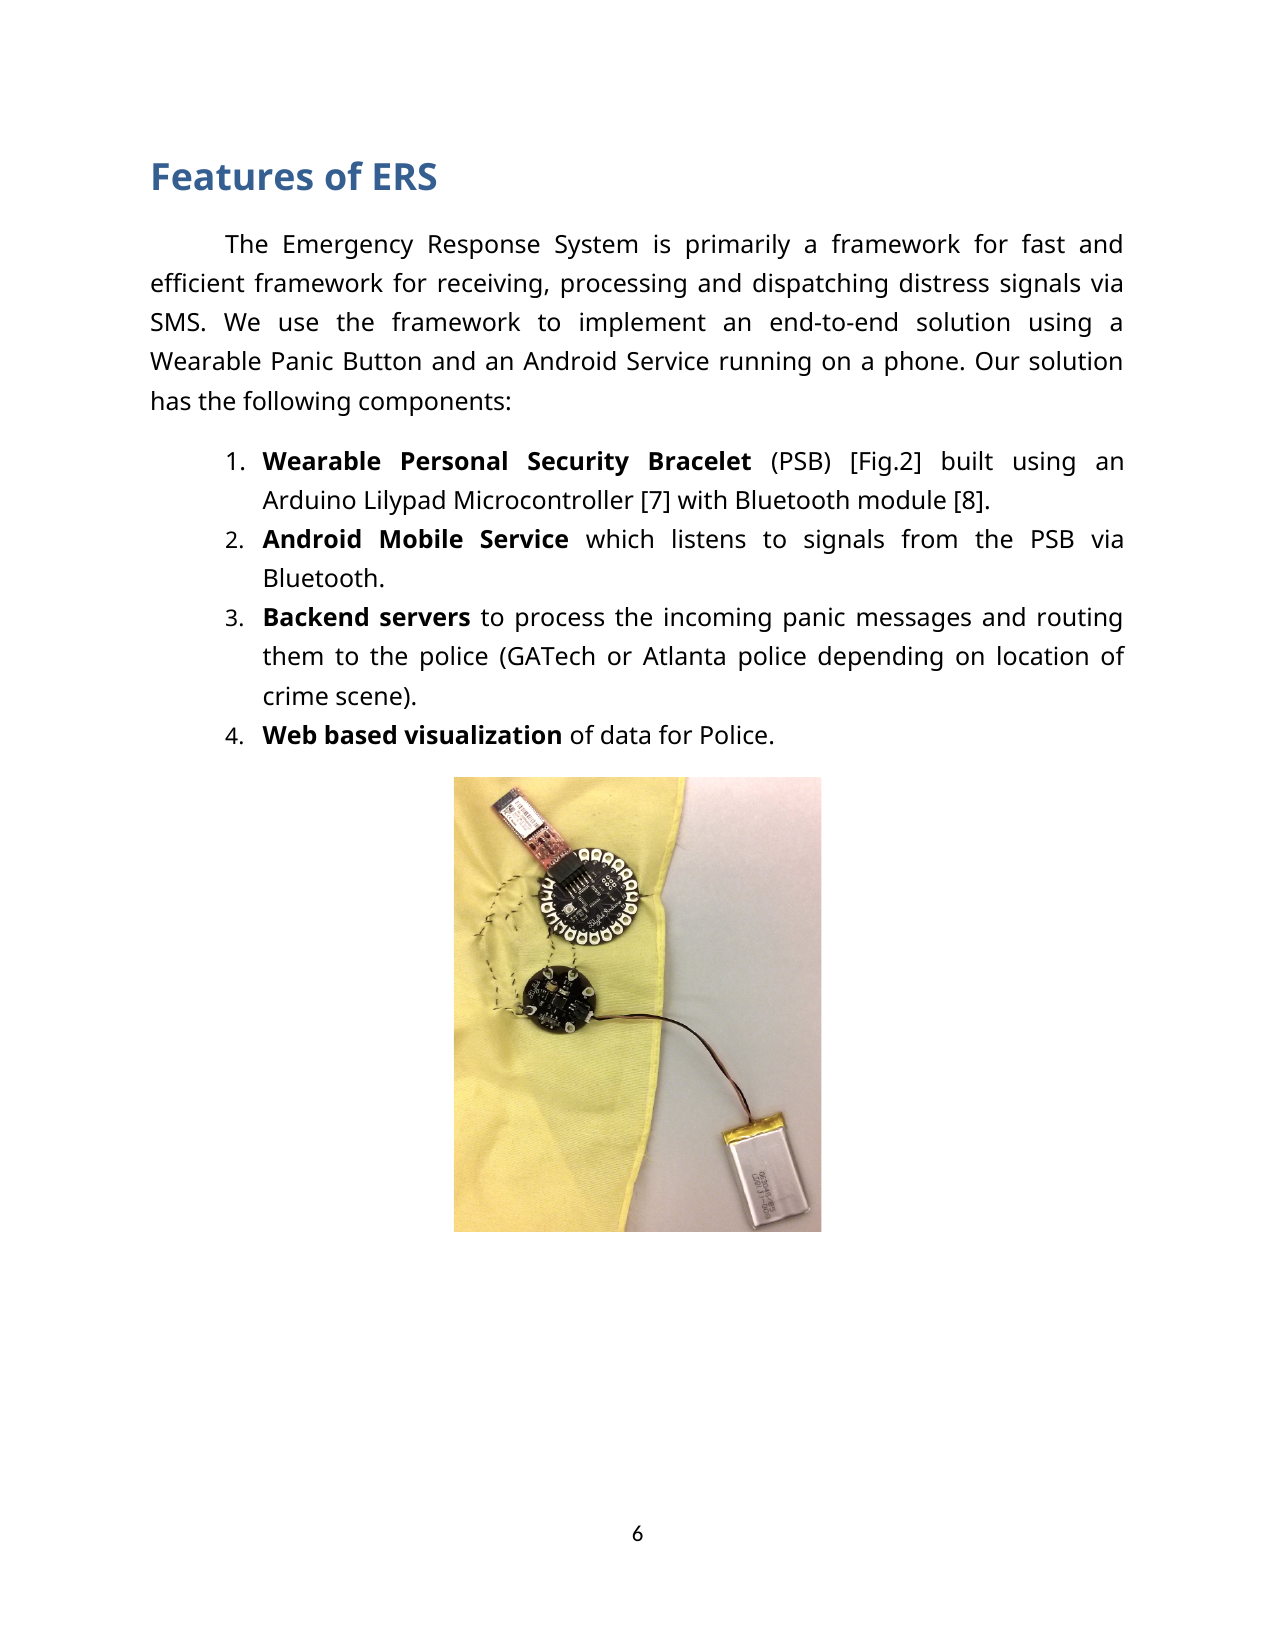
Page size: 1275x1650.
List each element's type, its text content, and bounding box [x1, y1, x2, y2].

list Wearable Personal Security Bracelet (PSB) [Fig.2] built using an Arduino Lilypad Microcontroller [7] with Bluetooth module [8]. [225, 443, 1125, 516]
picture [453, 777, 822, 1232]
list Android Mobile Service which listens to signals from the PSB via Bluetooth. [225, 522, 1125, 595]
list Web based visualization of data for Police. [225, 717, 1125, 751]
text The Emergency Response System is primarily a framework for fast and efficient framework for receiving, processing and dispatching distress signals via SMS. We use the framework to implement an end-to-end solution using a Wearable Panic Button and an Android Service running on a phone. Our solution has the following components: [150, 227, 1125, 417]
subtitle Features of ERS [150, 150, 1125, 201]
list Backend servers to process the incoming panic messages and routing them to the police (GATech or Atlanta police depending on location of crime scene). [225, 600, 1125, 712]
